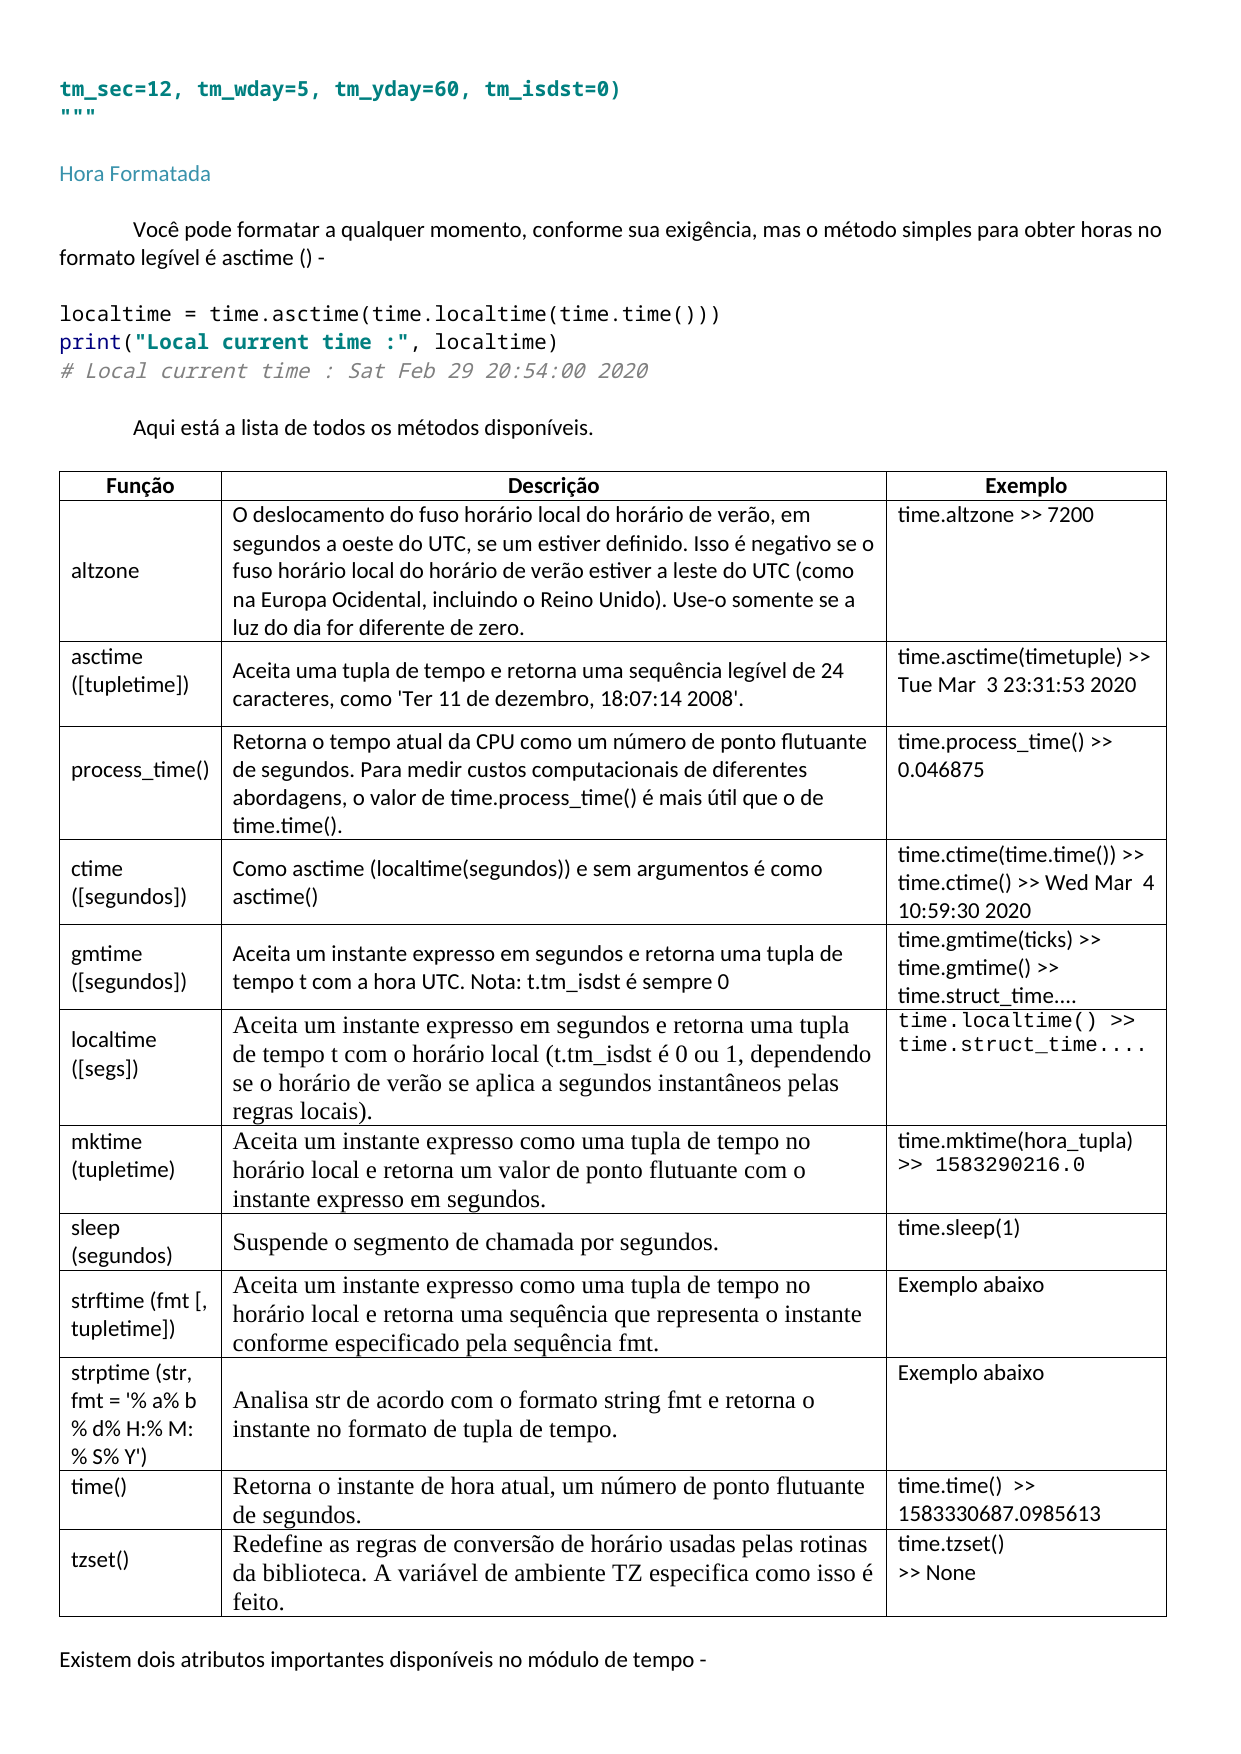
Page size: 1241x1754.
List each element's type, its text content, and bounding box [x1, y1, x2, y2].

table_cell O deslocamento do fuso horário local do horário de verão, em segundos a oeste do UTC, se um estiver definido. Isso é negativo se o fuso horário local do horário de verão estiver a leste do UTC (como na Europa Ocidental, incluindo o Reino Unido). Use-o somente se a luz do dia for diferente de zero. [222, 501, 886, 641]
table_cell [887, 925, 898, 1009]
table_cell mktime (tupletime) [60, 1126, 221, 1212]
table_header Exemplo [887, 472, 1166, 499]
table_cell time.mktime(hora_tupla) >> 1583290216.0 [887, 1126, 1166, 1212]
text Aqui está a lista de todos os métodos disponíveis. [59, 413, 1167, 441]
table_cell process_time() [60, 727, 221, 839]
table_cell time.sleep(1) [887, 1214, 1166, 1269]
table_cell Aceita um instante expresso como uma tupla de tempo no horário local e retorna uma sequência que representa o instante conforme especificado pela sequência fmt. [222, 1271, 886, 1357]
table_cell time.process_time() >> 0.046875 [887, 727, 1166, 839]
table_cell strftime (fmt [, tupletime]) [60, 1271, 221, 1357]
table_cell Aceita um instante expresso como uma tupla de tempo no horário local e retorna um valor de ponto flutuante com o instante expresso em segundos. [222, 1126, 886, 1212]
table_cell Exemplo abaixo [887, 1271, 1166, 1357]
table_cell Aceita um instante expresso em segundos e retorna uma tupla de tempo t com o horário local (t.tm_isdst é 0 ou 1, dependendo se o horário de verão se aplica a segundos instantâneos pelas regras locais). [222, 1010, 886, 1125]
text localtime = time.asctime(time.localtime(time.time())) print("Local current time :", localtime) # Local current time : Sat Feb 29 20:54:00 2020 [59, 299, 1167, 384]
table_cell strptime (str, fmt = '% a% b% d% H:% M:% S% Y') [60, 1358, 221, 1470]
table_cell asctime ([tupletime]) [60, 642, 221, 726]
table_cell Analisa str de acordo com o formato string fmt e retorna o instante no formato de tupla de tempo. [222, 1358, 886, 1470]
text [59, 74, 1167, 131]
table_cell time.altzone >> 7200 [887, 501, 1166, 641]
table_cell time.tzset() >> None [887, 1530, 1166, 1616]
table_cell localtime ([segs]) [60, 1010, 221, 1125]
table_cell tzset() [60, 1530, 221, 1616]
subtitle Hora Formatada [59, 159, 1167, 187]
table_cell time.localtime() >> time.struct_time.... [887, 1010, 1166, 1125]
table_header Função [60, 472, 221, 499]
table_cell time.time() >> 1583330687.0985613 [887, 1471, 1166, 1528]
table_cell Retorna o instante de hora atual, um número de ponto flutuante de segundos. [222, 1471, 886, 1528]
table_cell gmtime ([segundos]) [60, 925, 221, 1009]
table_cell Como asctime (localtime(segundos)) e sem argumentos é como asctime() [222, 840, 886, 924]
table_cell Redefine as regras de conversão de horário usadas pelas rotinas da biblioteca. A variável de ambiente TZ especifica como isso é feito. [222, 1530, 886, 1616]
table_cell ctime ([segundos]) [60, 840, 221, 924]
table_cell time.asctime(timetuple) >> Tue Mar 3 23:31:53 2020 [887, 642, 1166, 726]
table_header Descrição [222, 472, 886, 499]
text Você pode formatar a qualquer momento, conforme sua exigência, mas o método simples para obter horas no formato legível é asctime () - [59, 215, 1167, 271]
table_cell Exemplo abaixo [887, 1358, 1166, 1470]
table_cell Suspende o segmento de chamada por segundos. [222, 1214, 886, 1269]
table_cell altzone [60, 501, 221, 641]
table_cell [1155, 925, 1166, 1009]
table_cell sleep (segundos) [60, 1214, 221, 1269]
table_cell Aceita um instante expresso em segundos e retorna uma tupla de tempo t com a hora UTC. Nota: t.tm_isdst é sempre 0 [222, 925, 886, 1009]
text Existem dois atributos importantes disponíveis no módulo de tempo - [59, 1645, 1167, 1673]
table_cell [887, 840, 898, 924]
table_cell Aceita uma tupla de tempo e retorna uma sequência legível de 24 caracteres, como 'Ter 11 de dezembro, 18:07:14 2008'. [222, 642, 886, 726]
table_cell time() [60, 1471, 221, 1528]
table_cell Retorna o tempo atual da CPU como um número de ponto flutuante de segundos. Para medir custos computacionais de diferentes abordagens, o valor de time.process_time() é mais útil que o de time.time(). [222, 727, 886, 839]
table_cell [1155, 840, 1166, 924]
